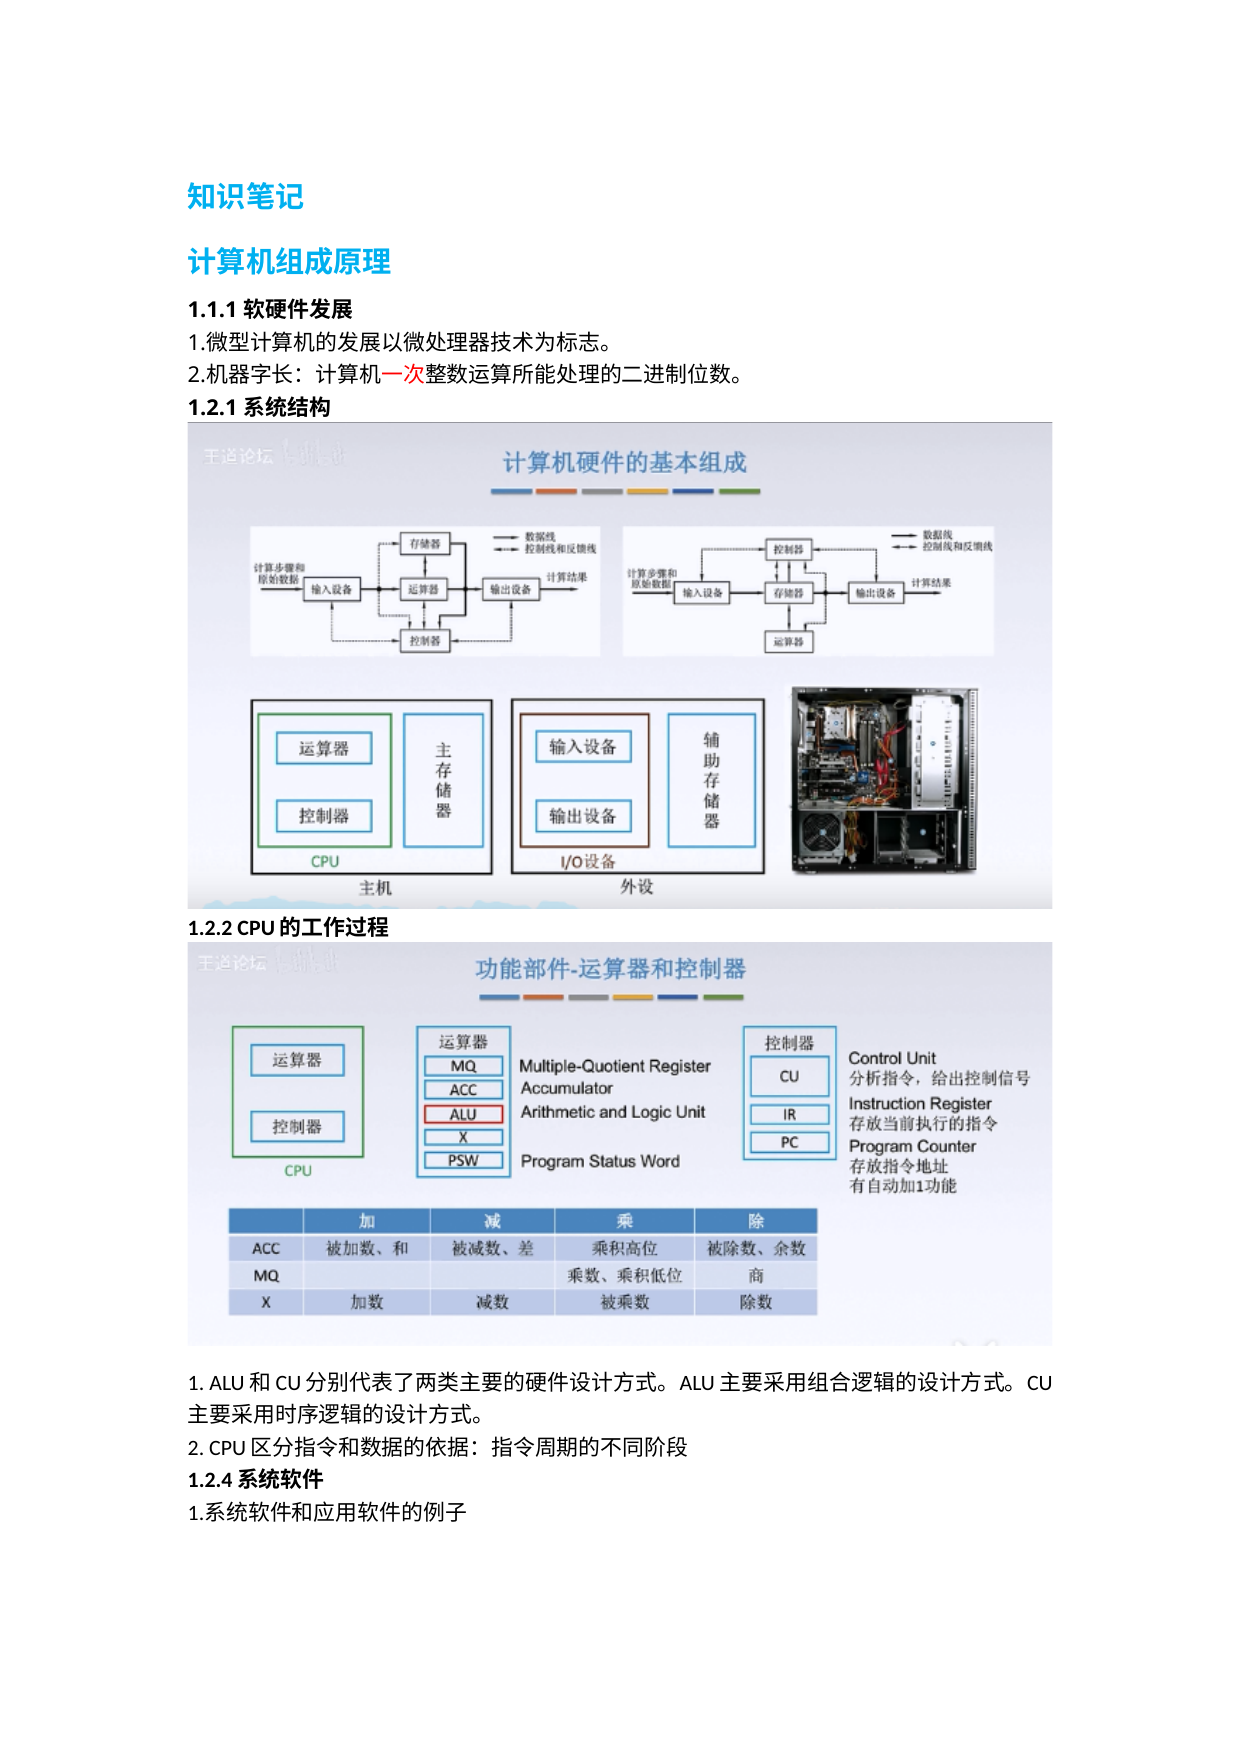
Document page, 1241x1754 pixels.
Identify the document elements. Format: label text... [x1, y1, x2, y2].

text 1.2.2 CPU的工作过程 [187, 909, 1053, 942]
text 1. ALU和CU分别代表了两类主要的硬件设计方式。ALU主要采用组合逻辑的设计方式。CU主要采用时序逻辑的设计方式。 [187, 1364, 1053, 1429]
text 1.2.4系统软件 [187, 1462, 1053, 1494]
text 知识笔记 [187, 162, 1053, 227]
picture [187, 422, 1053, 909]
text 2. CPU区分指令和数据的依据：指令周期的不同阶段 [187, 1429, 1053, 1462]
text 计算机组成原理 [187, 227, 1053, 292]
picture [187, 942, 1053, 1346]
text 1.系统软件和应用软件的例子 [187, 1494, 1053, 1527]
text 1.微型计算机的发展以微处理器技术为标志。 [187, 324, 1053, 357]
text 1.2.1 系统结构 [187, 389, 1053, 422]
text 1.1.1 软硬件发展 [187, 292, 1053, 324]
text 2.机器字长：计算机一次整数运算所能处理的二进制位数。 [187, 357, 1053, 389]
